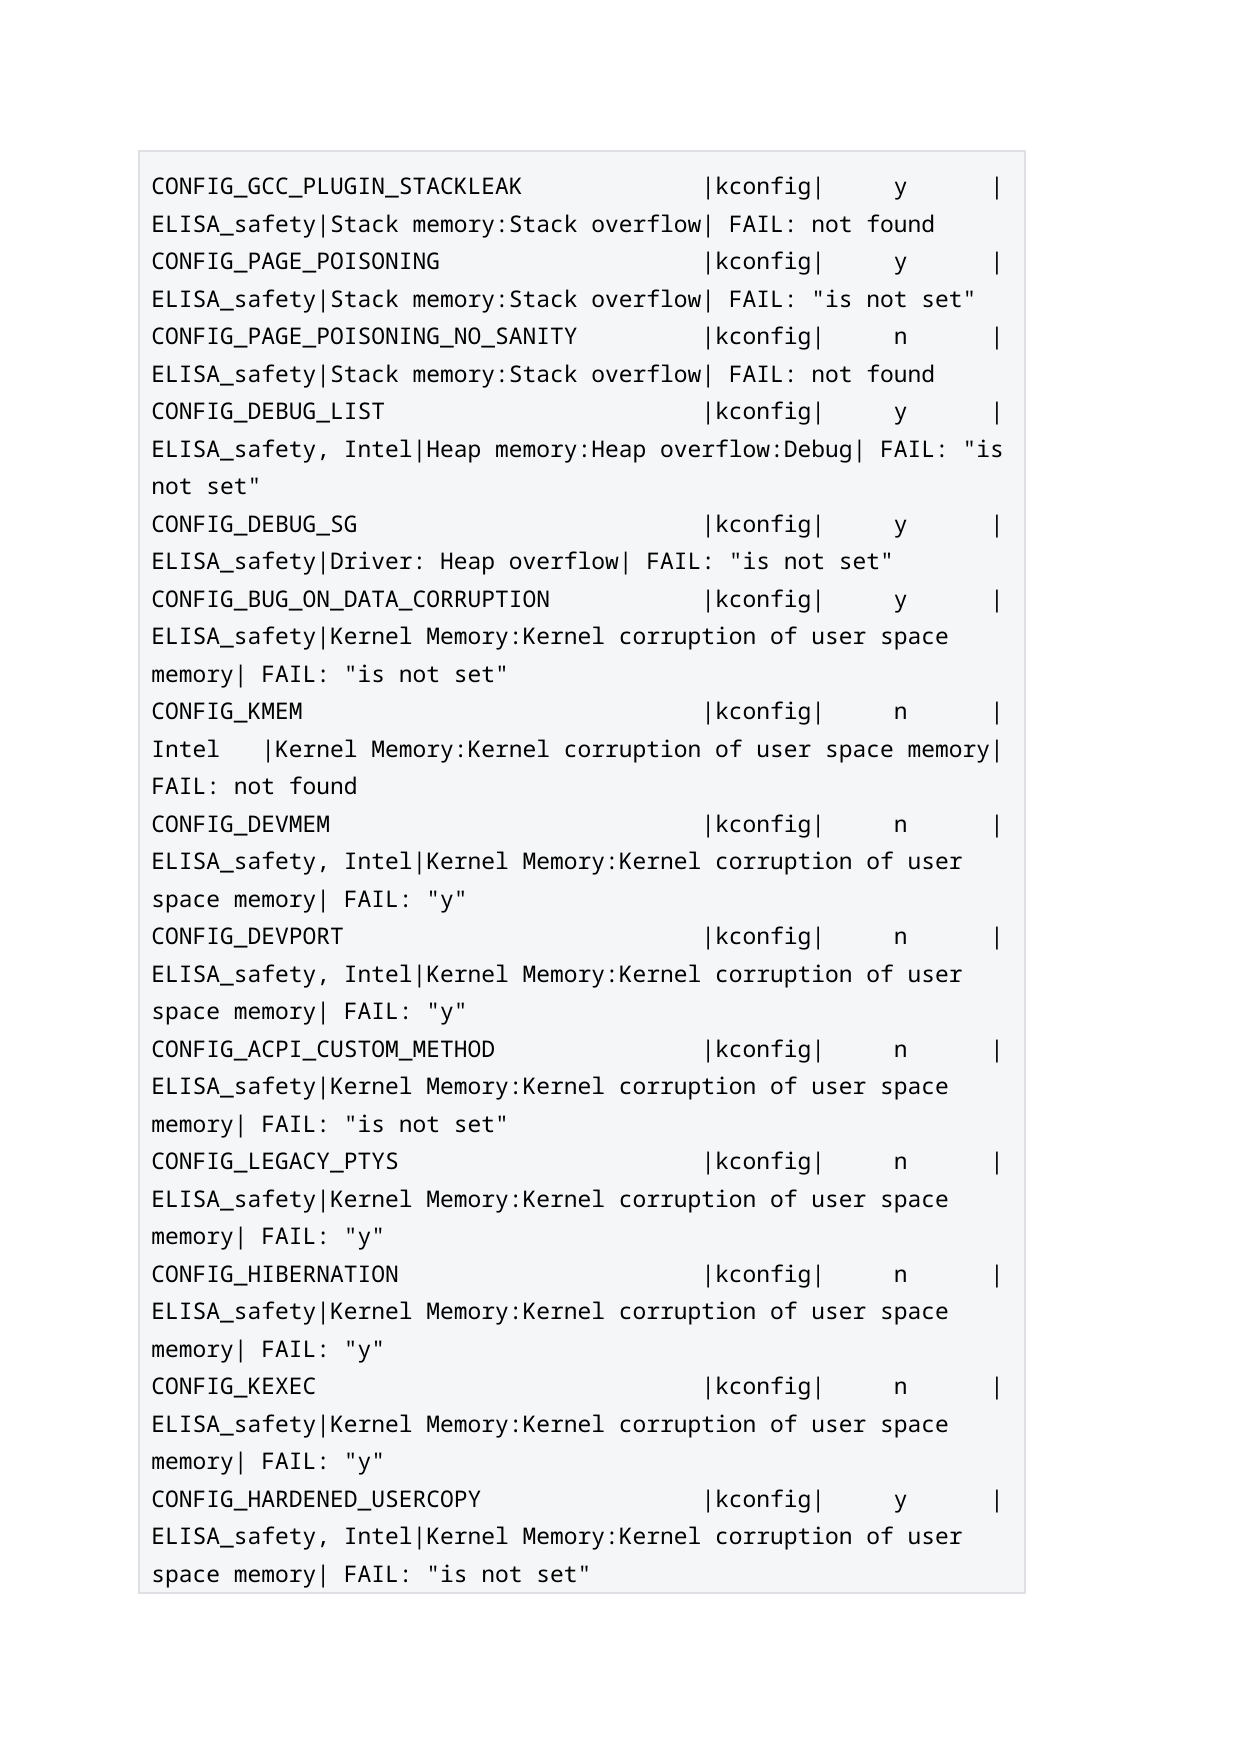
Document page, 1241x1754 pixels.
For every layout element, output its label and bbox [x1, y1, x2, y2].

table_header [140, 152, 1024, 1592]
